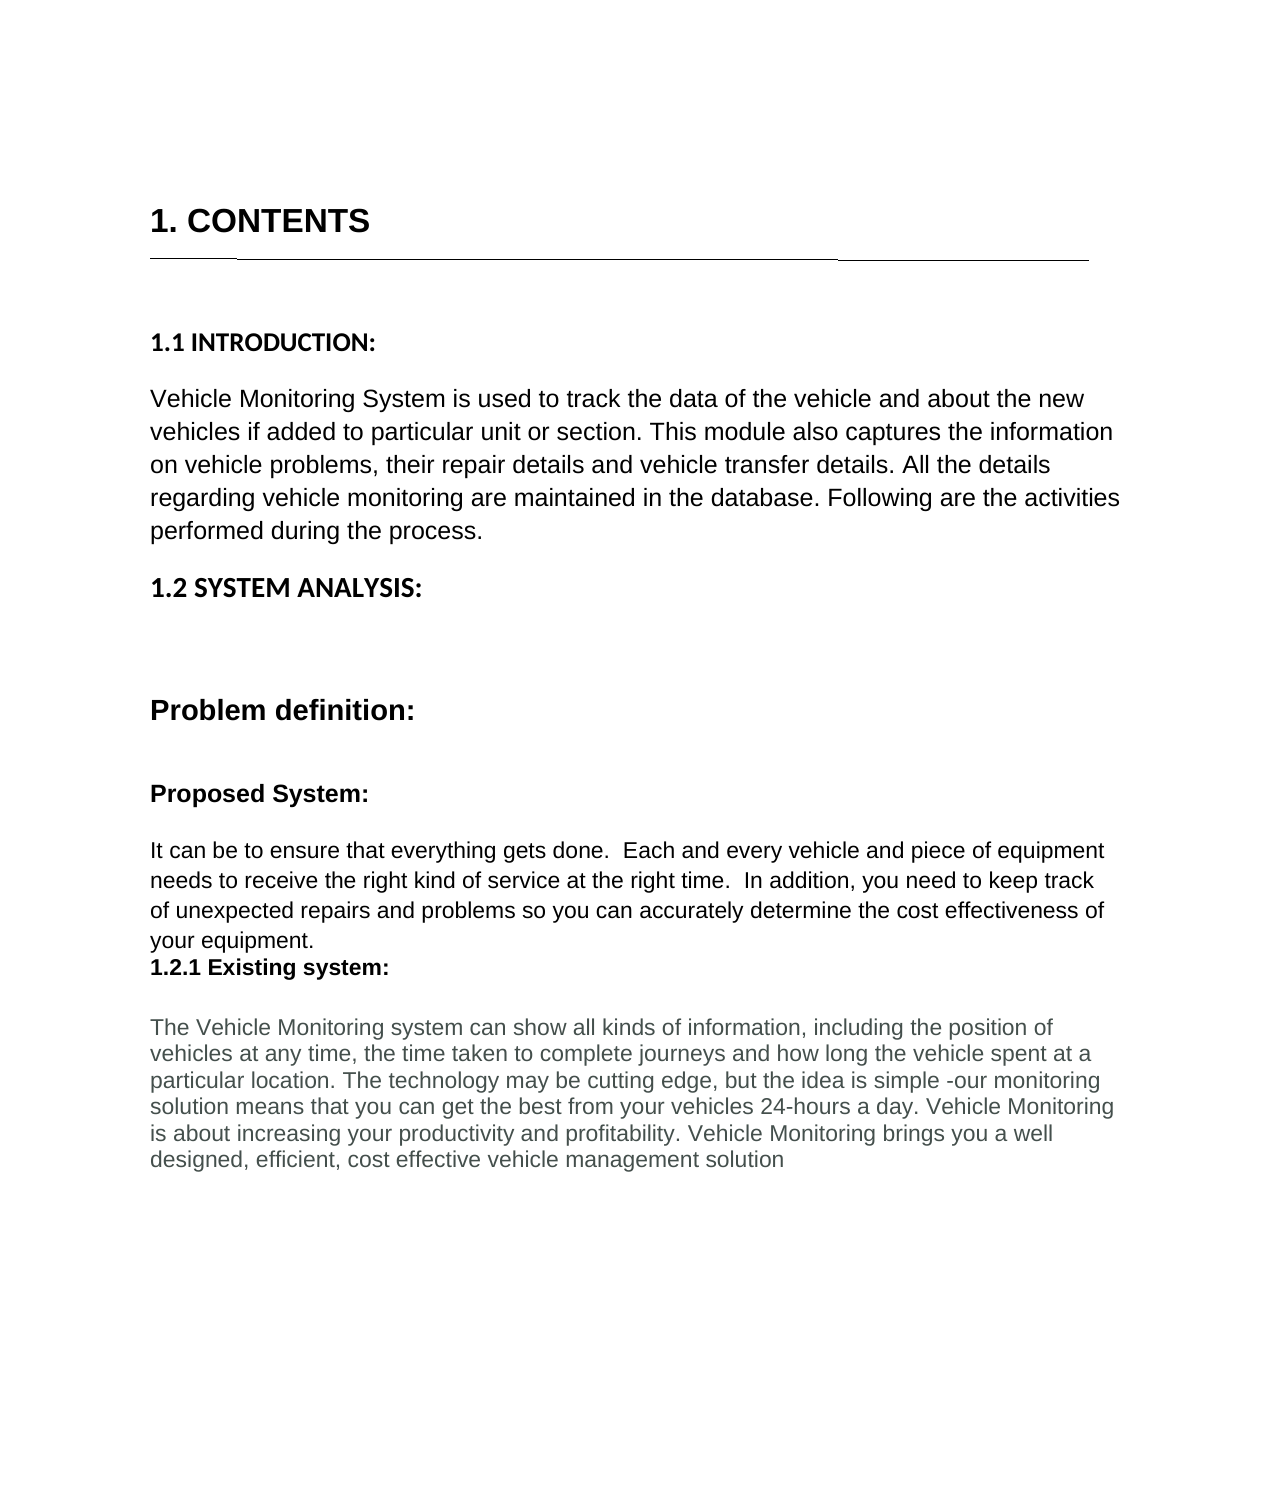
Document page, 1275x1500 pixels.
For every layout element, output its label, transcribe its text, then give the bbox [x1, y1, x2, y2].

text 1.2 SYSTEM ANALYSIS: [150, 569, 1125, 605]
text Proposed System: [150, 779, 1125, 808]
text It can be to ensure that everything gets done. Each and every vehicle and piece of equipment needs to receive the right kind of service at the right time. In addition, you need to keep track of unexpected repairs and problems so you can accurately determine the cost effectiveness of your equipment. [150, 837, 1111, 954]
text The Vehicle Monitoring system can show all kinds of information, including the position of vehicles at any time, the time taken to complete journeys and how long the vehicle spent at a particular location. The technology may be cutting edge, but the idea is simple -our monitoring solution means that you can get the best from your vehicles 24-hours a day. Vehicle Monitoring is about increasing your productivity and profitability. Vehicle Monitoring brings you a well designed, efficient, cost effective vehicle management solution [150, 1014, 1125, 1172]
text Vehicle Monitoring System is used to track the data of the vehicle and about the new vehicles if added to particular unit or section. This module also captures the information on vehicle problems, their repair details and vehicle transfer details. All the details regarding vehicle monitoring are maintained in the database. Following are the activities performed during the process. [150, 383, 1125, 544]
text Problem definition: [150, 693, 422, 727]
text 1.1 INTRODUCTION: [150, 325, 1125, 358]
text 1. CONTENTS [150, 201, 1125, 239]
text 1.2.1 Existing system: [150, 837, 1125, 980]
